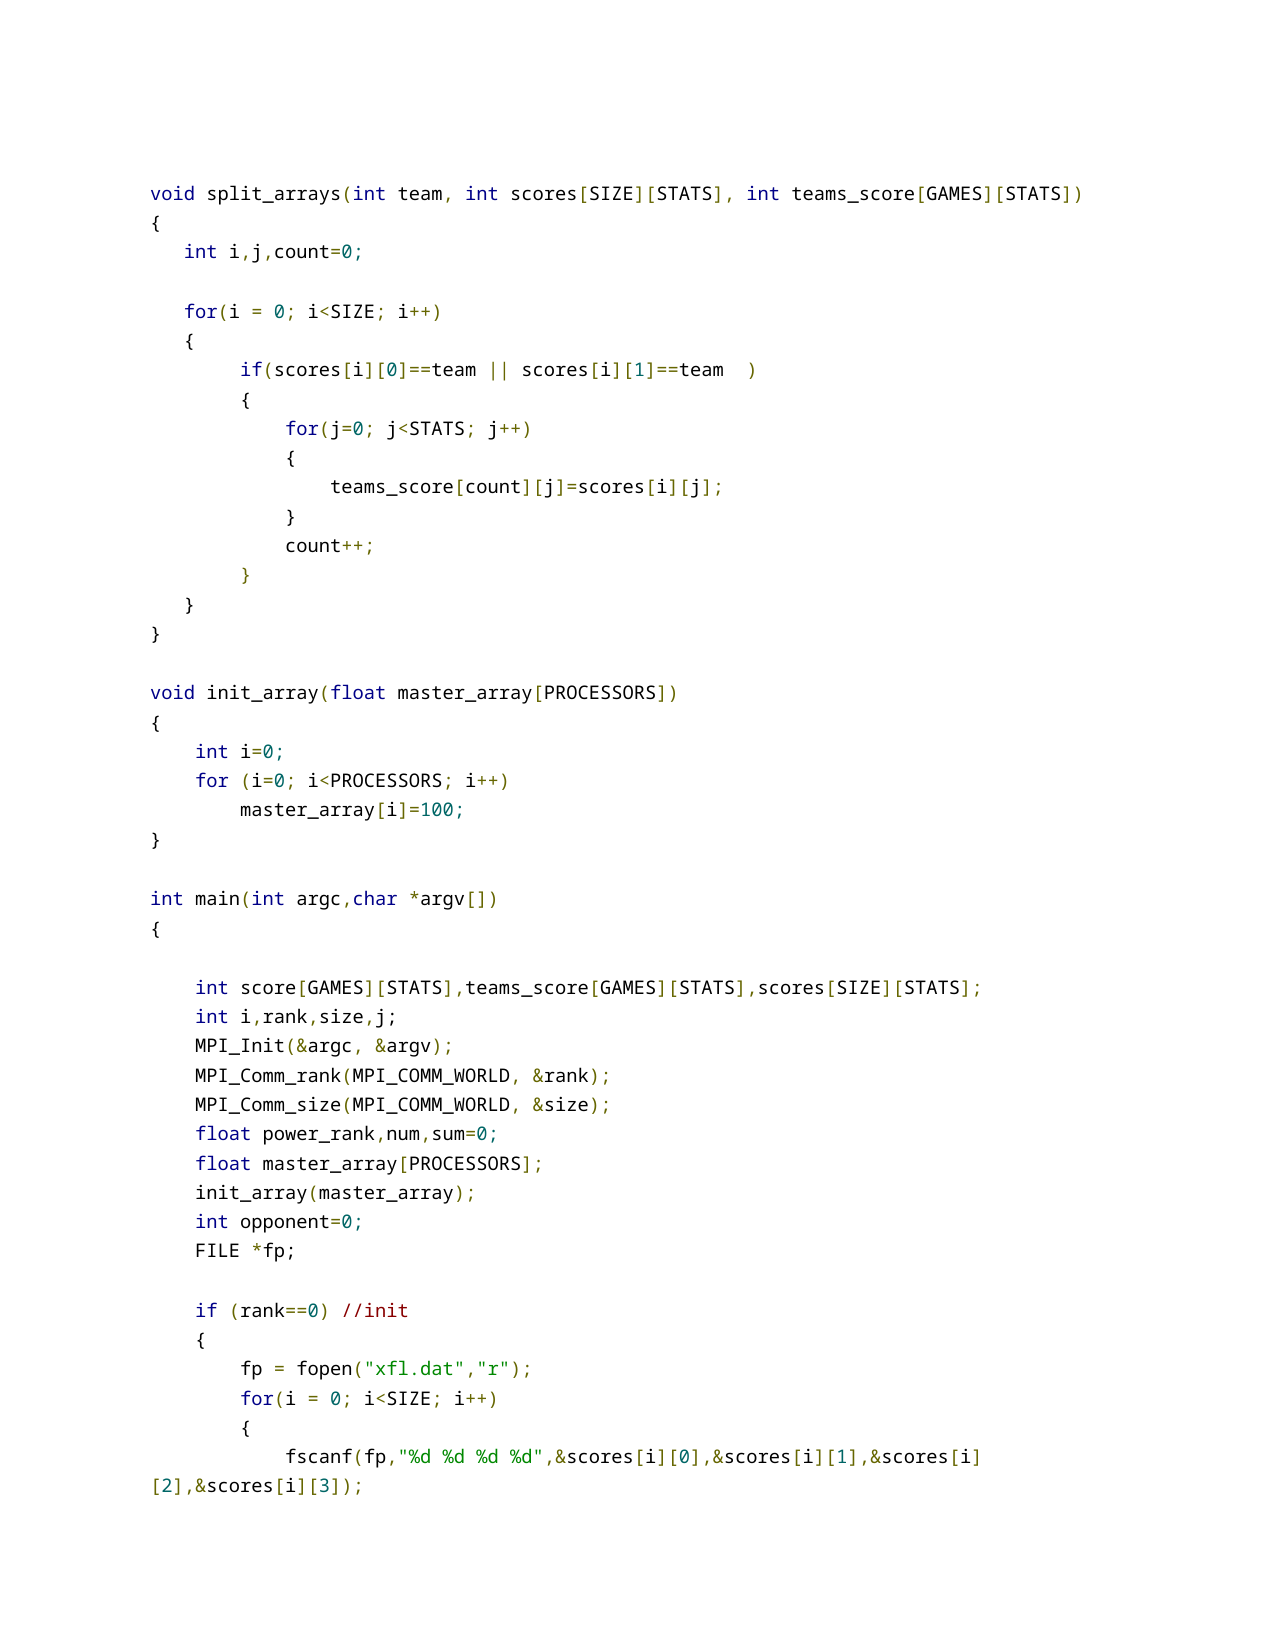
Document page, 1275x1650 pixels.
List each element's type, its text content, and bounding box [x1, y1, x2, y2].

text int opponent=0; [150, 1208, 1125, 1234]
text MPI_Init(&argc, &argv); [150, 1033, 1125, 1058]
text } [150, 591, 1125, 616]
text { [150, 209, 1125, 235]
text for(j=0; j<STATS; j++) [150, 415, 1125, 441]
text teams_score[count][j]=scores[i][j]; [150, 474, 1125, 499]
text init_array(master_array); [150, 1179, 1125, 1205]
text for(i = 0; i<SIZE; i++) [150, 298, 1125, 324]
text } [150, 562, 1125, 587]
text count++; [150, 532, 1125, 558]
text int score[GAMES][STATS],teams_score[GAMES][STATS],scores[SIZE][STATS]; [150, 974, 1125, 1000]
text if(scores[i][0]==team || scores[i][1]==team ) [150, 357, 1125, 382]
text fscanf(fp,"%d %d %d %d",&scores[i][0],&scores[i][1],&scores[i][2],&scores[i][3]); [150, 1443, 1125, 1498]
text { [150, 1326, 1125, 1352]
text { [150, 1414, 1125, 1440]
text float power_rank,num,sum=0; [150, 1121, 1125, 1146]
text void split_arrays(int team, int scores[SIZE][STATS], int teams_score[GAMES][STATS]) [150, 180, 1125, 206]
text } [150, 503, 1125, 529]
text int i=0; [150, 738, 1125, 764]
text MPI_Comm_rank(MPI_COMM_WORLD, &rank); [150, 1062, 1125, 1088]
text int i,rank,size,j; [150, 1003, 1125, 1029]
text master_array[i]=100; [150, 797, 1125, 822]
text float master_array[PROCESSORS]; [150, 1150, 1125, 1175]
text } [150, 826, 1125, 852]
text for (i=0; i<PROCESSORS; i++) [150, 767, 1125, 793]
text { [150, 386, 1125, 412]
text int main(int argc,char *argv[]) [150, 886, 1125, 911]
text FILE *fp; [150, 1238, 1125, 1263]
text { [150, 709, 1125, 734]
text { [150, 444, 1125, 470]
text { [150, 327, 1125, 353]
text int i,j,count=0; [150, 239, 1125, 264]
text } [150, 620, 1125, 646]
text void init_array(float master_array[PROCESSORS]) [150, 680, 1125, 705]
text for(i = 0; i<SIZE; i++) [150, 1385, 1125, 1411]
text MPI_Comm_size(MPI_COMM_WORLD, &size); [150, 1091, 1125, 1117]
text if (rank==0) //init [150, 1297, 1125, 1323]
text { [150, 915, 1125, 940]
text fp = fopen("xfl.dat","r"); [150, 1356, 1125, 1381]
